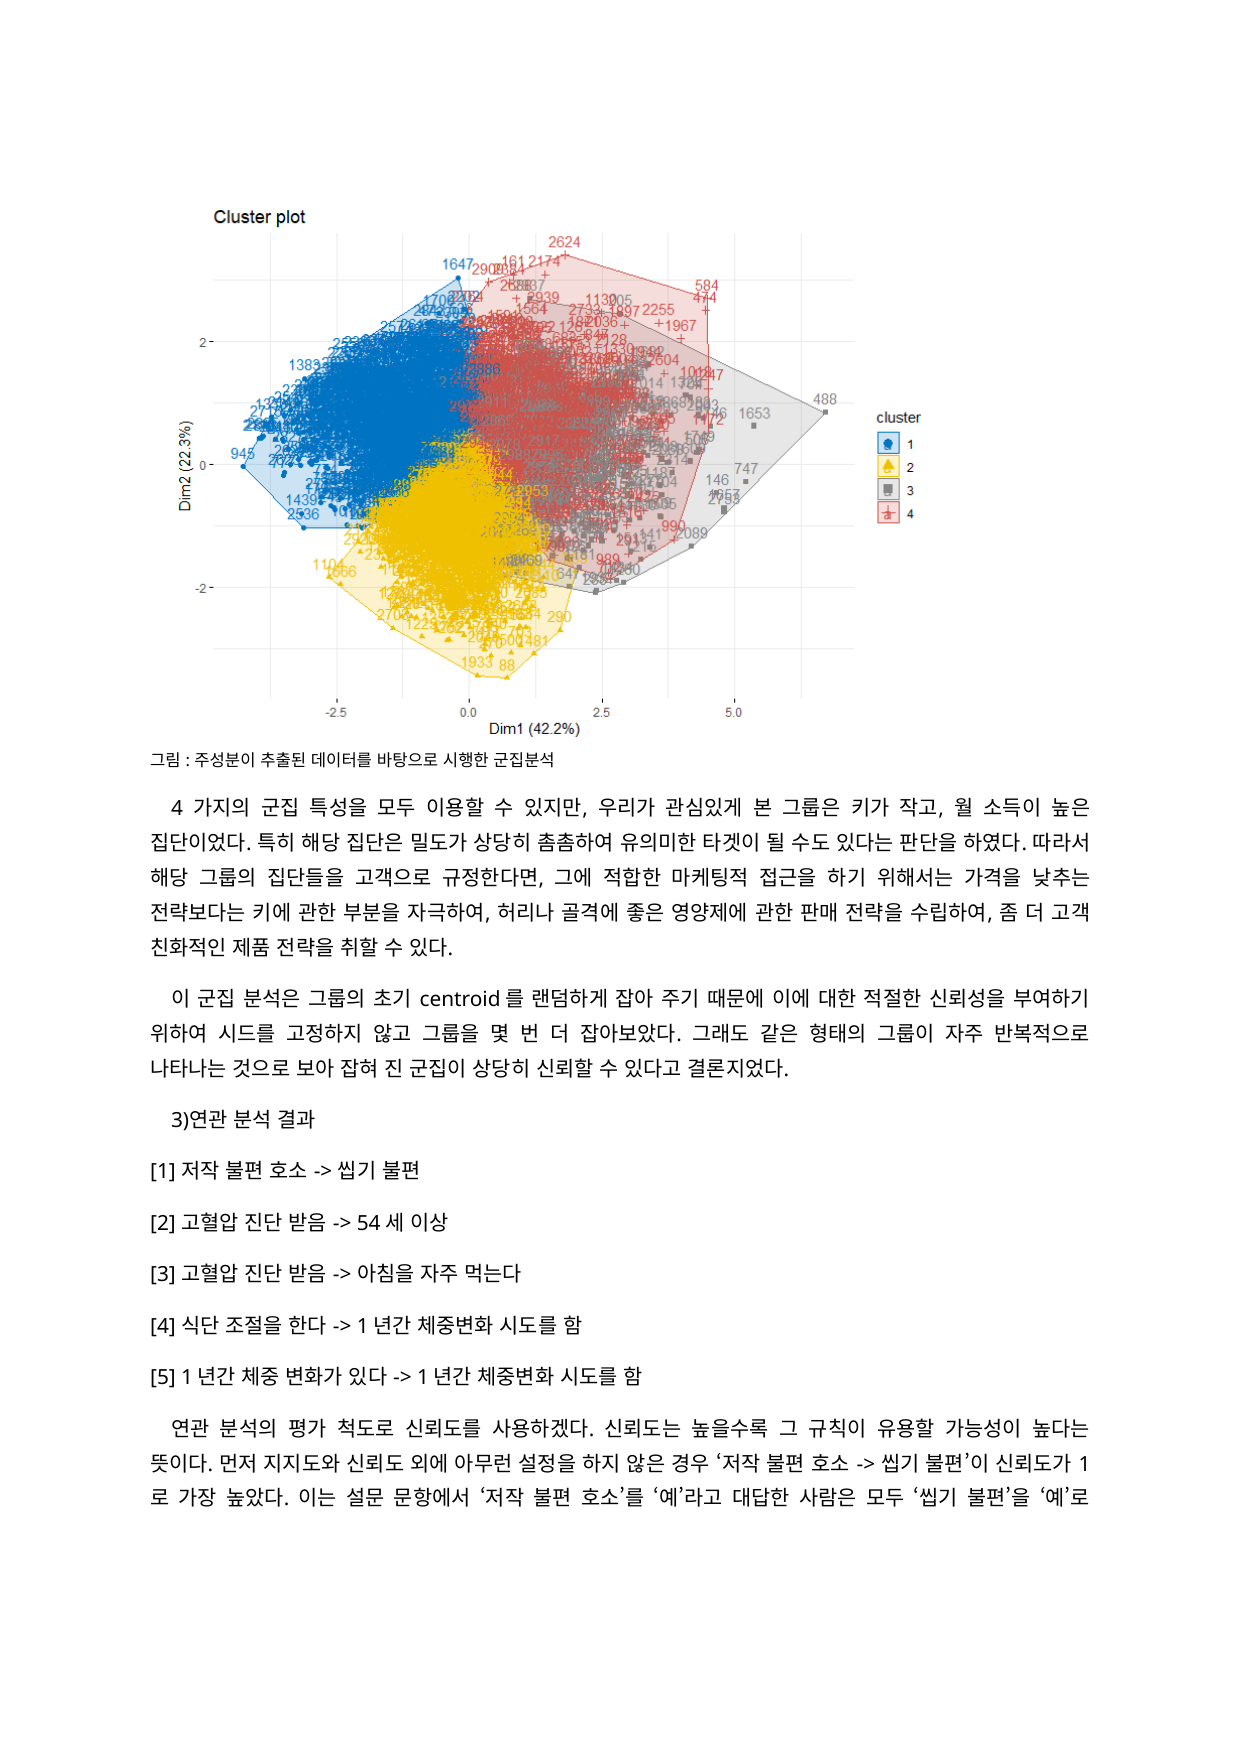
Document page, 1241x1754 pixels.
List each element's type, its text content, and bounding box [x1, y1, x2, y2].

text [4] 식단 조절을 한다 -> 1년간 체중변화 시도를 함 [150, 1309, 1090, 1339]
text [1] 저작 불편 호소 -> 씹기 불편 [150, 1155, 1090, 1185]
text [150, 1412, 1090, 1512]
text 3)연관 분석 결과 [150, 1103, 1090, 1134]
text [5] 1년간 체중 변화가 있다 -> 1년간 체중변화 시도를 함 [150, 1361, 1090, 1391]
text 4 가지의 군집 특성을 모두 이용할 수 있지만, 우리가 관심있게 본 그룹은 키가 작고, 월 소득이 높은 집단이었다. 특히 해당 집단은 밀도가 상당히 촘촘하여 유의미한 타겟이 될 수도 있다는 판단을 하였다. 따라서 해당 그룹의 집단들을 고객으로 규정한다면, 그에 적합한 마케팅적 접근을 하기 위해서는 가격을 낮추는 전략보다는 키에 관한 부분을 자극하여, 허리나 골격에 좋은 영양제에 관한 판매 전략을 수립하여, 좀 더 고객 친화적인 제품 전략을 취할 수 있다. [150, 792, 1090, 961]
text 이 군집 분석은 그룹의 초기 centroid를 랜덤하게 잡아 주기 때문에 이에 대한 적절한 신뢰성을 부여하기 위하여 시드를 고정하지 않고 그룹을 몇 번 더 잡아보았다. 그래도 같은 형태의 그룹이 자주 반복적으로 나타나는 것으로 보아 잡혀 진 군집이 상당히 신뢰할 수 있다고 결론지었다. [150, 982, 1090, 1082]
text [3] 고혈압 진단 받음 -> 아침을 자주 먹는다 [150, 1258, 1090, 1288]
text [2] 고혈압 진단 받음 -> 54세 이상 [150, 1206, 1090, 1237]
picture [170, 201, 936, 744]
